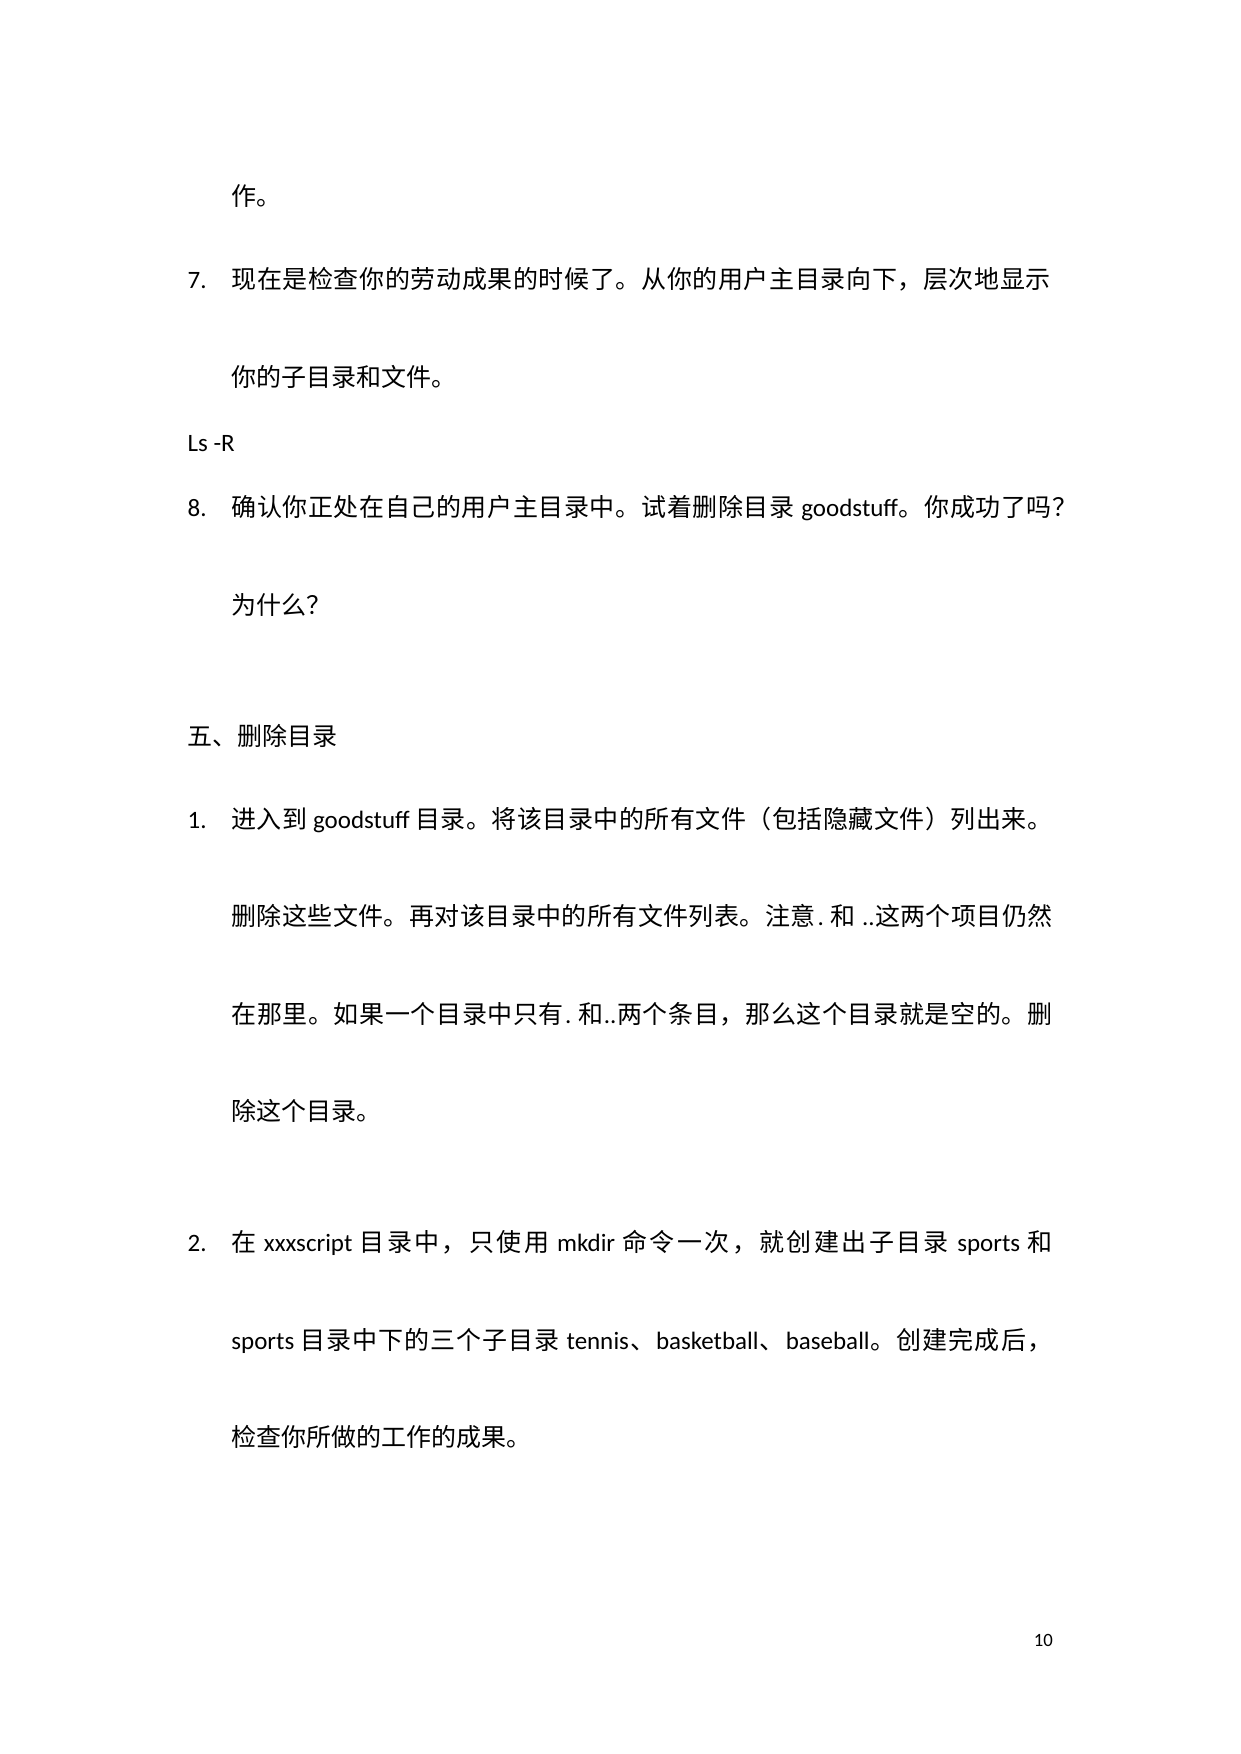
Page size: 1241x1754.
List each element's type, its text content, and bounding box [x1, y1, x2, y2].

list 在xxxscript目录中，只使用mkdir命令一次，就创建出子目录sports和sports目录中下的三个子目录tennis、basketball、baseball。创建完成后，检查你所做的工作的成果。 [187, 1208, 1053, 1468]
subtitle 五、删除目录 [187, 702, 1053, 767]
list 确认你正处在自己的用户主目录中。试着删除目录goodstuff。你成功了吗？为什么？ [187, 473, 1053, 636]
text Ls -R [187, 426, 1053, 458]
list 现在是检查你的劳动成果的时候了。从你的用户主目录向下，层次地显示你的子目录和文件。 [187, 245, 1053, 408]
list 进入到goodstuff目录。将该目录中的所有文件（包括隐藏文件）列出来。删除这些文件。再对该目录中的所有文件列表。注意. 和 ..这两个项目仍然在那里。如果一个目录中只有. 和..两个条目，那么这个目录就是空的。删除这个目录。 [187, 785, 1053, 1142]
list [187, 162, 1053, 227]
